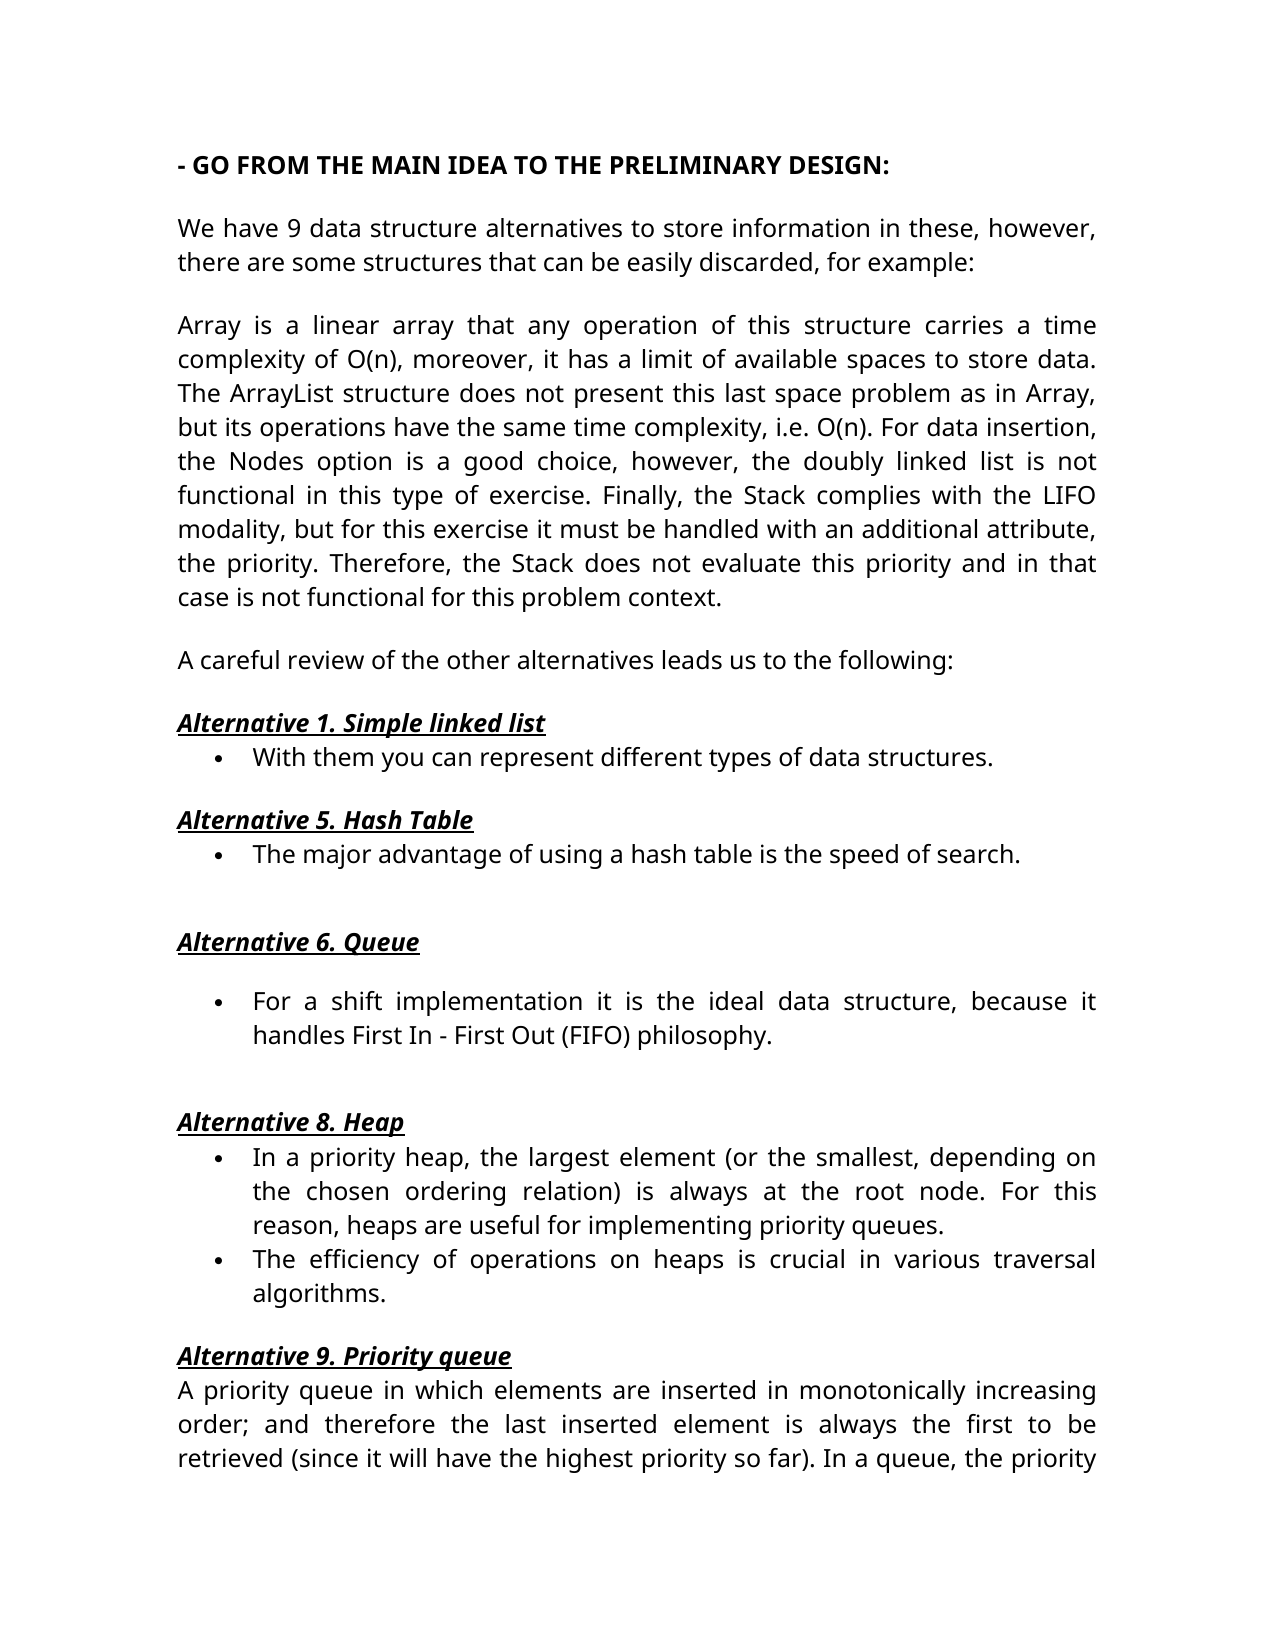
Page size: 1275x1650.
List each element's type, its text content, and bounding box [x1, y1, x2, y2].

text Alternative 8. Heap [177, 1105, 1098, 1139]
list For a shift implementation it is the ideal data structure, because it handles First In - First Out (FIFO) philosophy. [215, 983, 1098, 1051]
list The efficiency of operations on heaps is crucial in various traversal algorithms. [215, 1241, 1098, 1309]
text Array is a linear array that any operation of this structure carries a time complexity of O(n), moreover, it has a limit of available spaces to store data. The ArrayList structure does not present this last space problem as in Array, but its operations have the same time complexity, i.e. O(n). For data insertion, the Nodes option is a good choice, however, the doubly linked list is not functional in this type of exercise. Finally, the Stack complies with the LIFO modality, but for this exercise it must be handled with an additional attribute, the priority. Therefore, the Stack does not evaluate this priority and in that case is not functional for this problem context. [177, 307, 1098, 614]
text Alternative 9. Priority queue [177, 1338, 1098, 1372]
list The major advantage of using a hash table is the speed of search. [215, 836, 1098, 870]
text A careful review of the other alternatives leads us to the following: [177, 643, 1098, 677]
text - GO FROM THE MAIN IDEA TO THE PRELIMINARY DESIGN: [177, 148, 1098, 182]
text Alternative 1. Simple linked list [177, 705, 1098, 739]
text We have 9 data structure alternatives to store information in these, however, there are some structures that can be easily discarded, for example: [177, 210, 1098, 278]
list With them you can represent different types of data structures. [215, 739, 1098, 773]
list In a priority heap, the largest element (or the smallest, depending on the chosen ordering relation) is always at the root node. For this reason, heaps are useful for implementing priority queues. [215, 1139, 1098, 1241]
text Alternative 6. Queue [177, 924, 1098, 958]
text Alternative 5. Hash Table [177, 802, 1098, 836]
